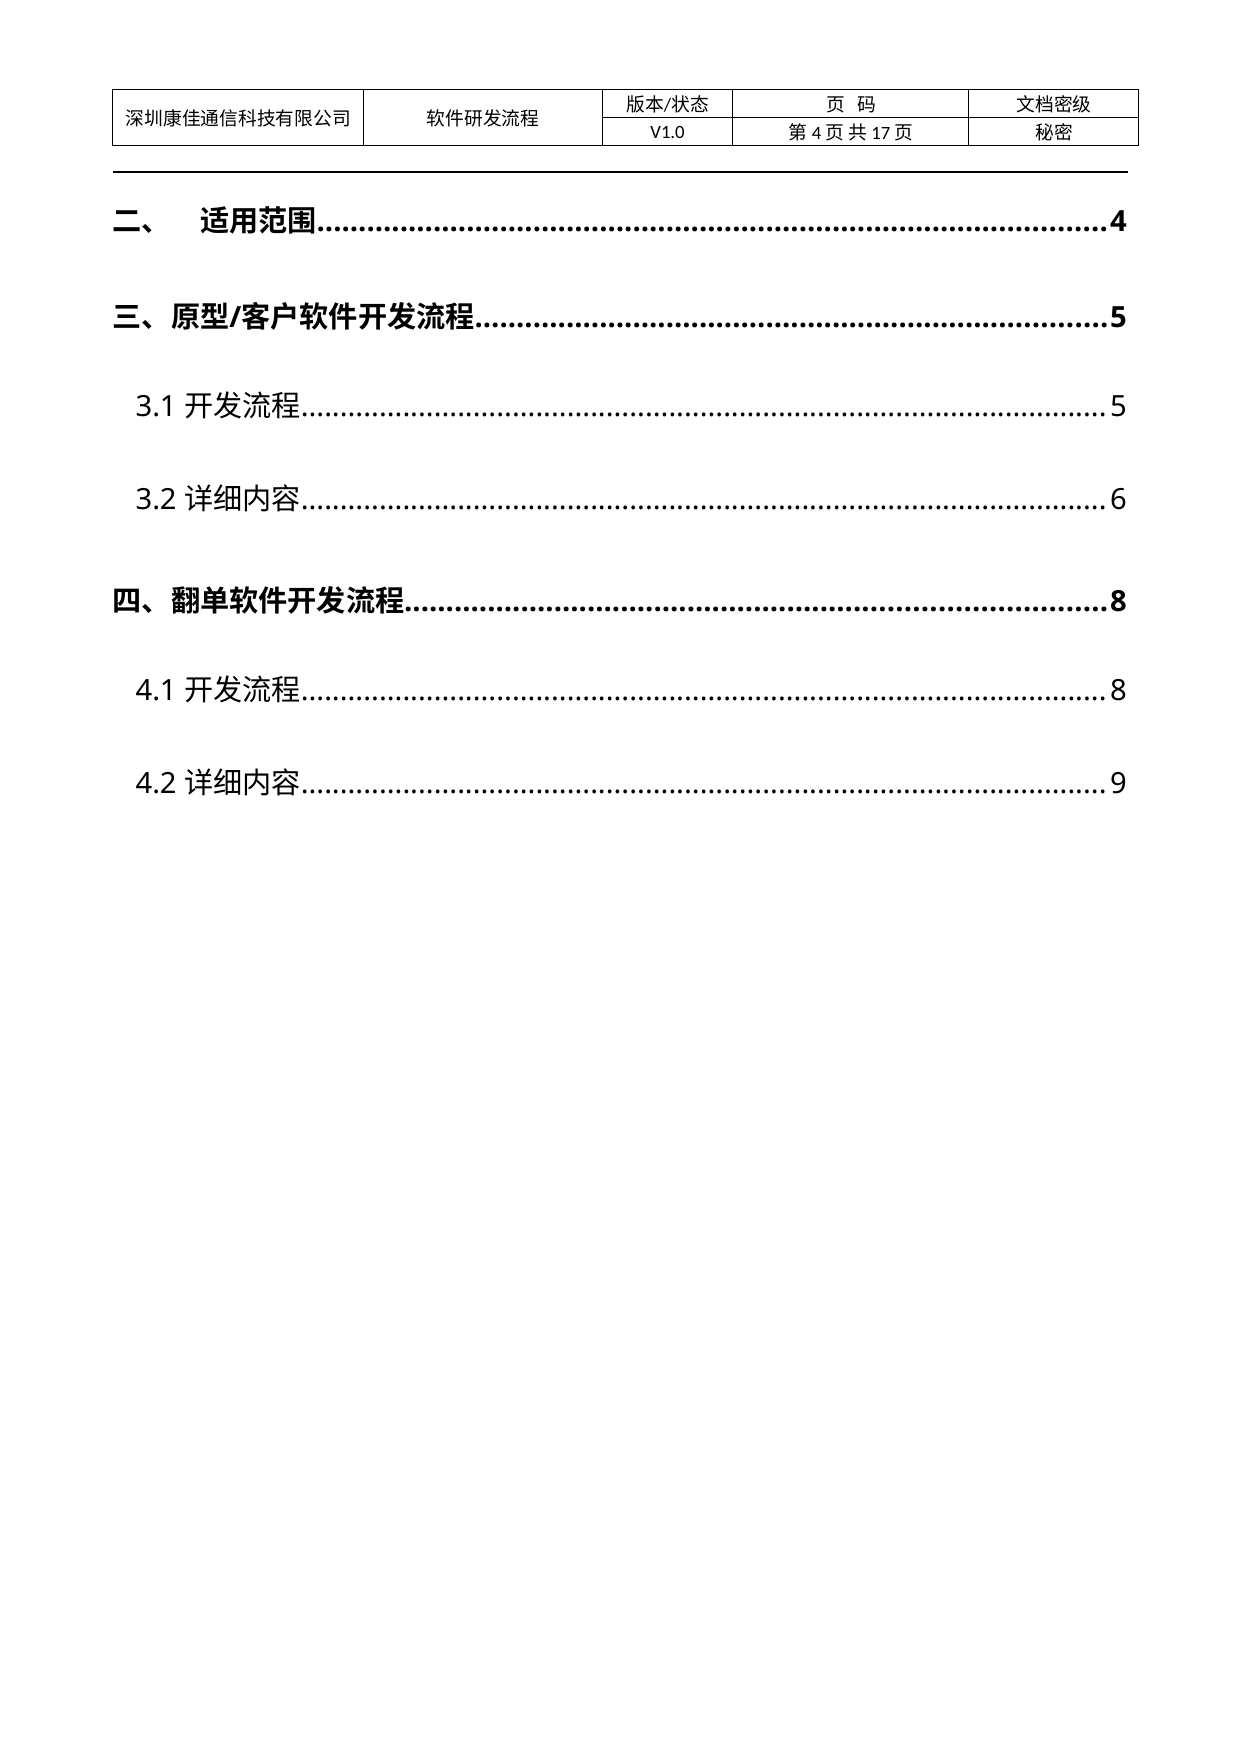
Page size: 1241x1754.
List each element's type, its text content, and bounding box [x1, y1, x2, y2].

text 4.2 详细内容 9 [135, 743, 1128, 819]
text 3.2 详细内容 6 [135, 459, 1128, 535]
text 3.1 开发流程 5 [135, 366, 1128, 442]
text 4.1 开发流程 8 [135, 649, 1128, 726]
text 三、原型/客户软件开发流程 5 [112, 277, 1128, 353]
text 四、翻单软件开发流程 8 [112, 561, 1128, 637]
text 二、 适用范围 4 [112, 181, 1128, 257]
